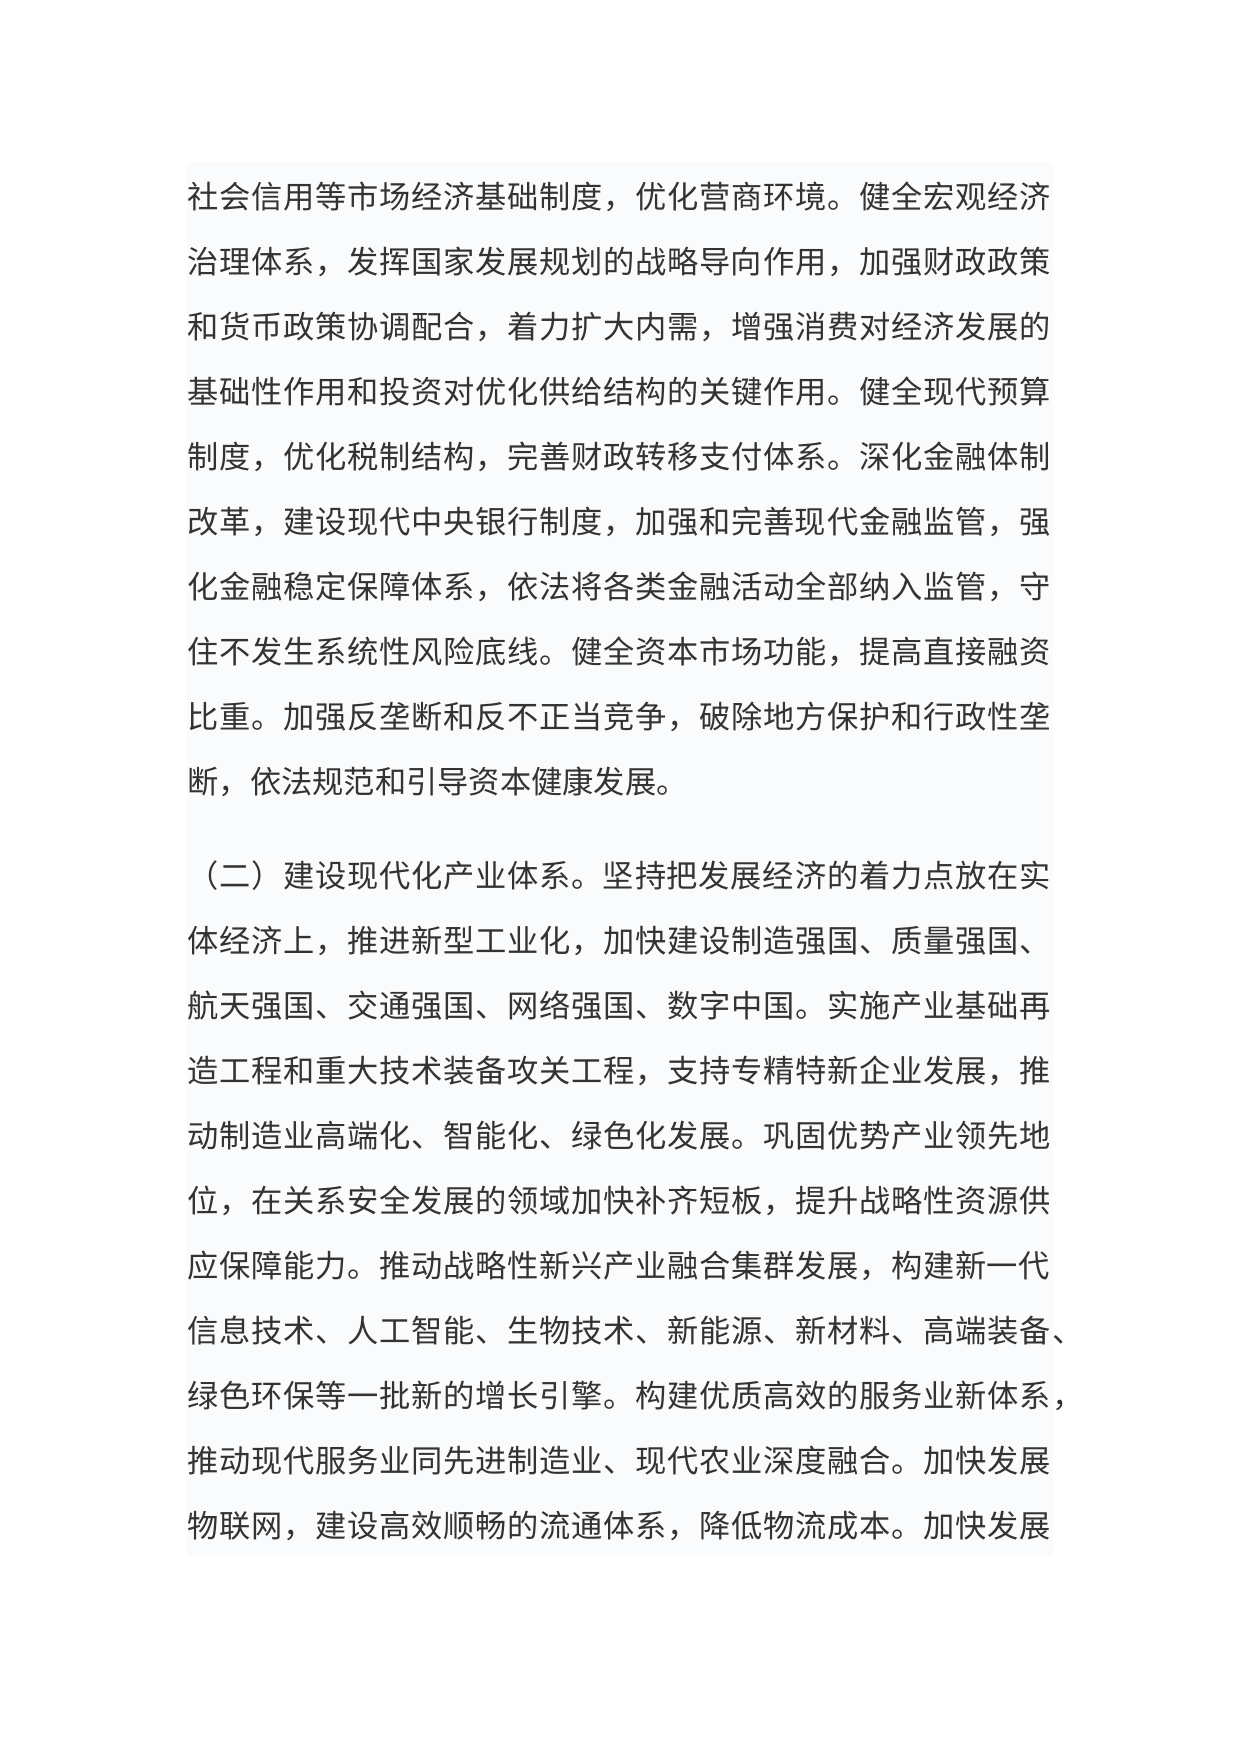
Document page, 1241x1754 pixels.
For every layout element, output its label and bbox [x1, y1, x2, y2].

text [187, 841, 1053, 1556]
text [187, 162, 1053, 812]
